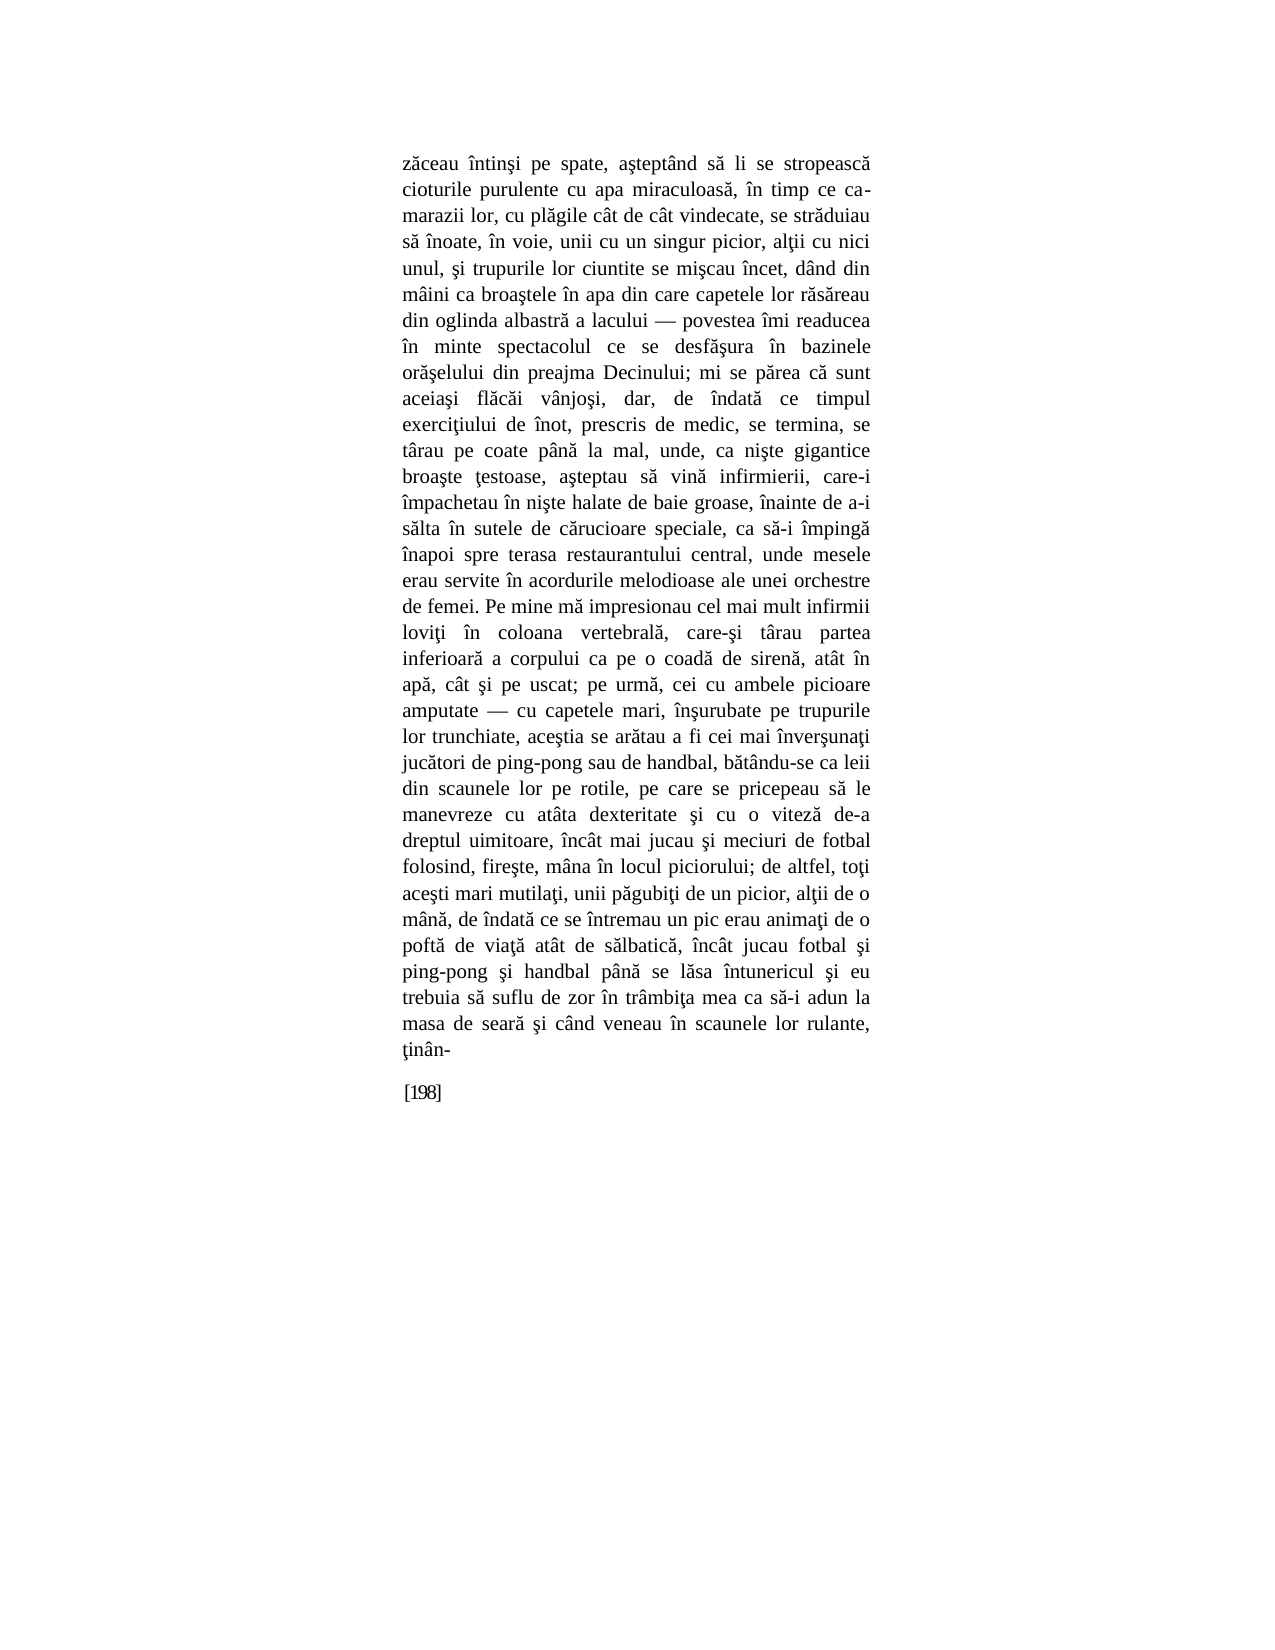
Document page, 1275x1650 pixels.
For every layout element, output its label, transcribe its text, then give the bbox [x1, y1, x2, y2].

text zăceau întinşi pe spate, aşteptând să li se stropească cioturile purulente cu apa miraculoasă, în timp ce camarazii lor, cu plăgile cât de cât vindecate, se străduiau să înoate, în voie, unii cu un singur picior, alţii cu nici unul, şi trupurile lor ciuntite se mişcau încet, dând din mâini ca broaştele în apa din care capetele lor răsăreau din oglinda albastră a lacului — povestea îmi readucea în minte spectacolul ce se desfăşura în bazinele orăşelului din preajma Decinului; mi se părea că sunt aceiaşi flăcăi vânjoşi, dar, de îndată ce timpul exerciţiului de înot, prescris de medic, se termina, se târau pe coate până la mal, unde, ca nişte gigantice broaşte ţestoase, aşteptau să vină infirmierii, care-i împachetau în nişte halate de baie groase, înainte de a-i sălta în sutele de cărucioare speciale, ca să-i împingă înapoi spre terasa restaurantului central, unde mesele erau servite în acordurile melodioase ale unei orchestre de femei. Pe mine mă impresionau cel mai mult infirmii loviţi în coloana vertebrală, care-şi târau partea inferioară a corpului ca pe o coadă de sirenă, atât în apă, cât şi pe uscat; pe urmă, cei cu ambele picioare amputate — cu capetele mari, înşurubate pe trupurile lor trunchiate, aceştia se arătau a fi cei mai înverşunaţi jucători de ping-pong sau de handbal, bătându-se ca leii din scaunele lor pe rotile, pe care se pricepeau să le manevreze cu atâta dexteritate şi cu o viteză de-a dreptul uimitoare, încât mai jucau şi meciuri de fotbal folosind, fireşte, mâna în locul piciorului; de altfel, toţi aceşti mari mutilaţi, unii păgubiţi de un picior, alţii de o mână, de îndată ce se întremau un pic erau animaţi de o poftă de viaţă atât de sălbatică, încât jucau fotbal şi ping-pong şi handbal până se lăsa întunericul şi eu trebuia să suflu de zor în trâmbiţa mea ca să-i adun la masa de seară şi când veneau în scaunele lor rulante, ţinân- [402, 150, 871, 1061]
text [198] [404, 1080, 871, 1104]
